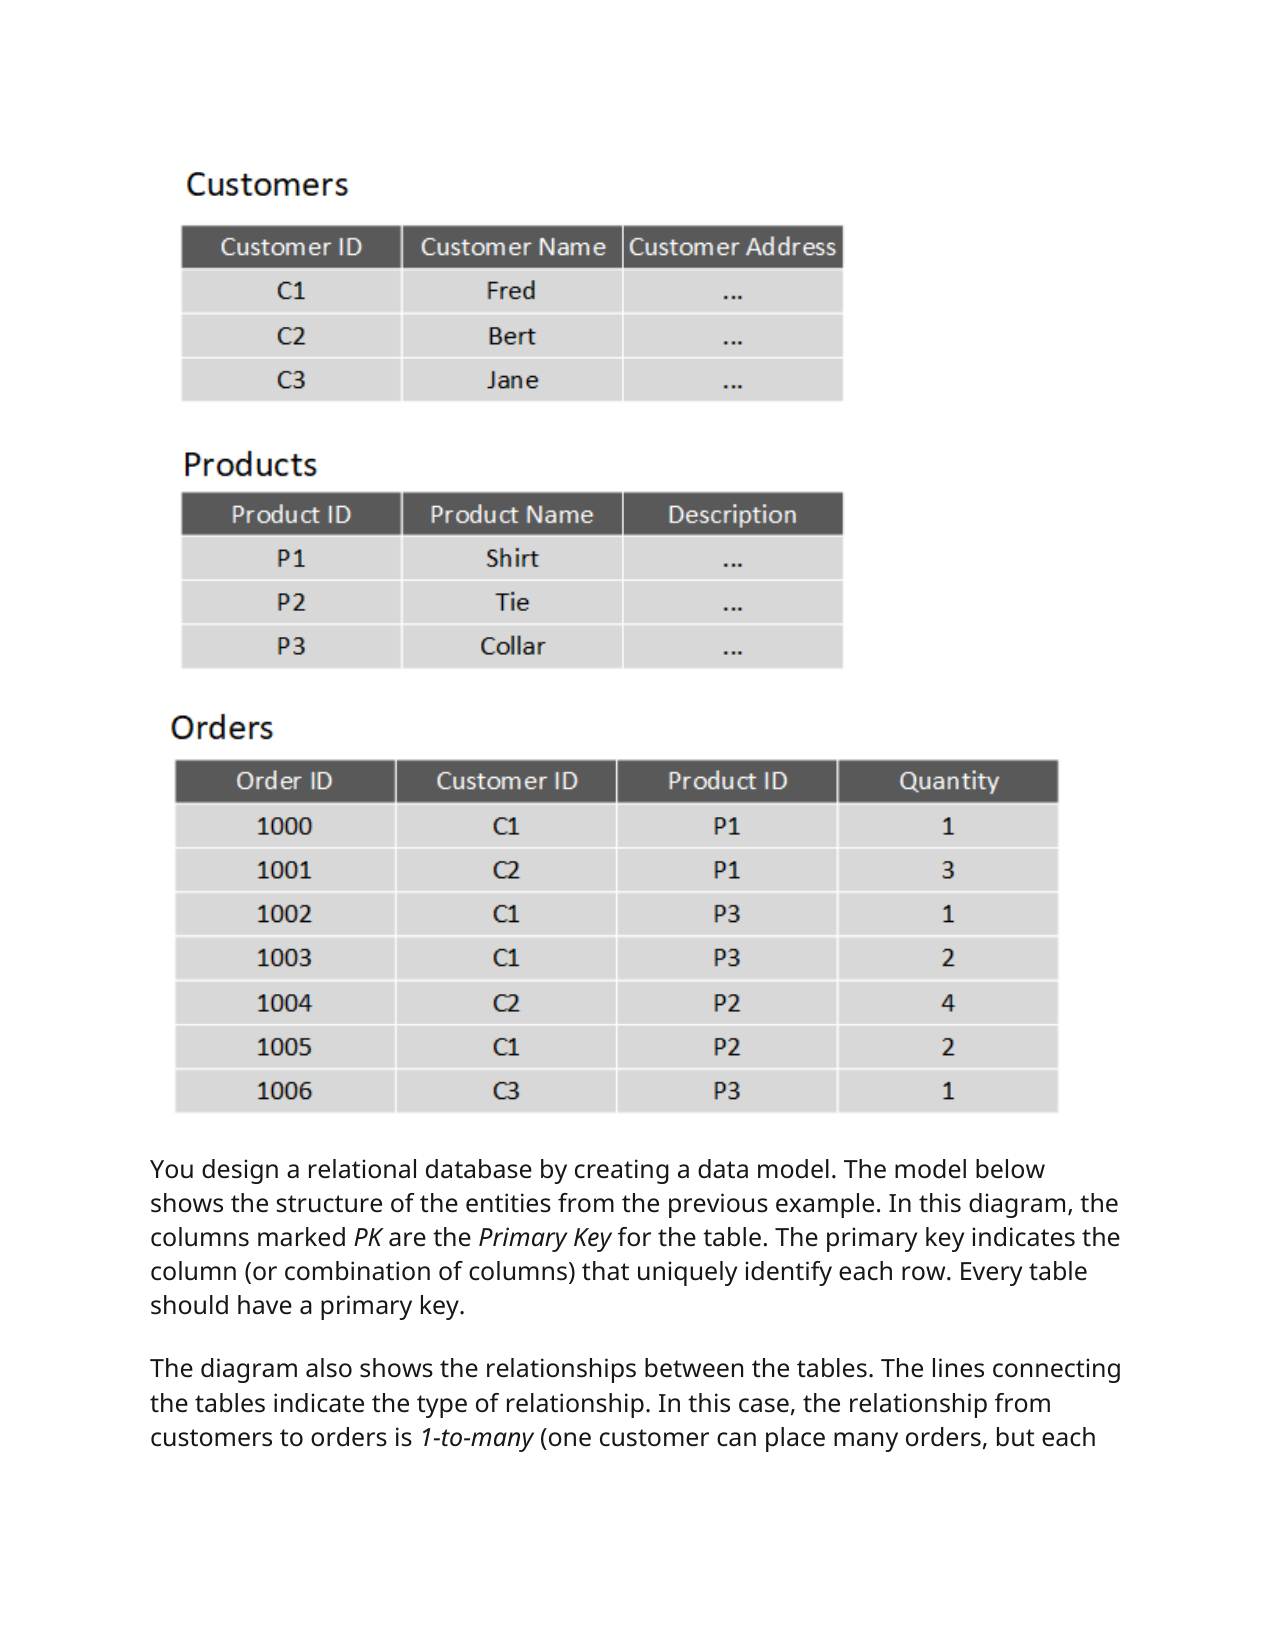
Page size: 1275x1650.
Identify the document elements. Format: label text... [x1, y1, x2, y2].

picture [150, 150, 1062, 1123]
text You design a relational database by creating a data model. The model below shows the structure of the entities from the previous example. In this diagram, the columns marked PK are the Primary Key for the table. The primary key indicates the column (or combination of columns) that uniquely identify each row. Every table should have a primary key. [150, 1152, 1125, 1322]
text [150, 1351, 1125, 1453]
